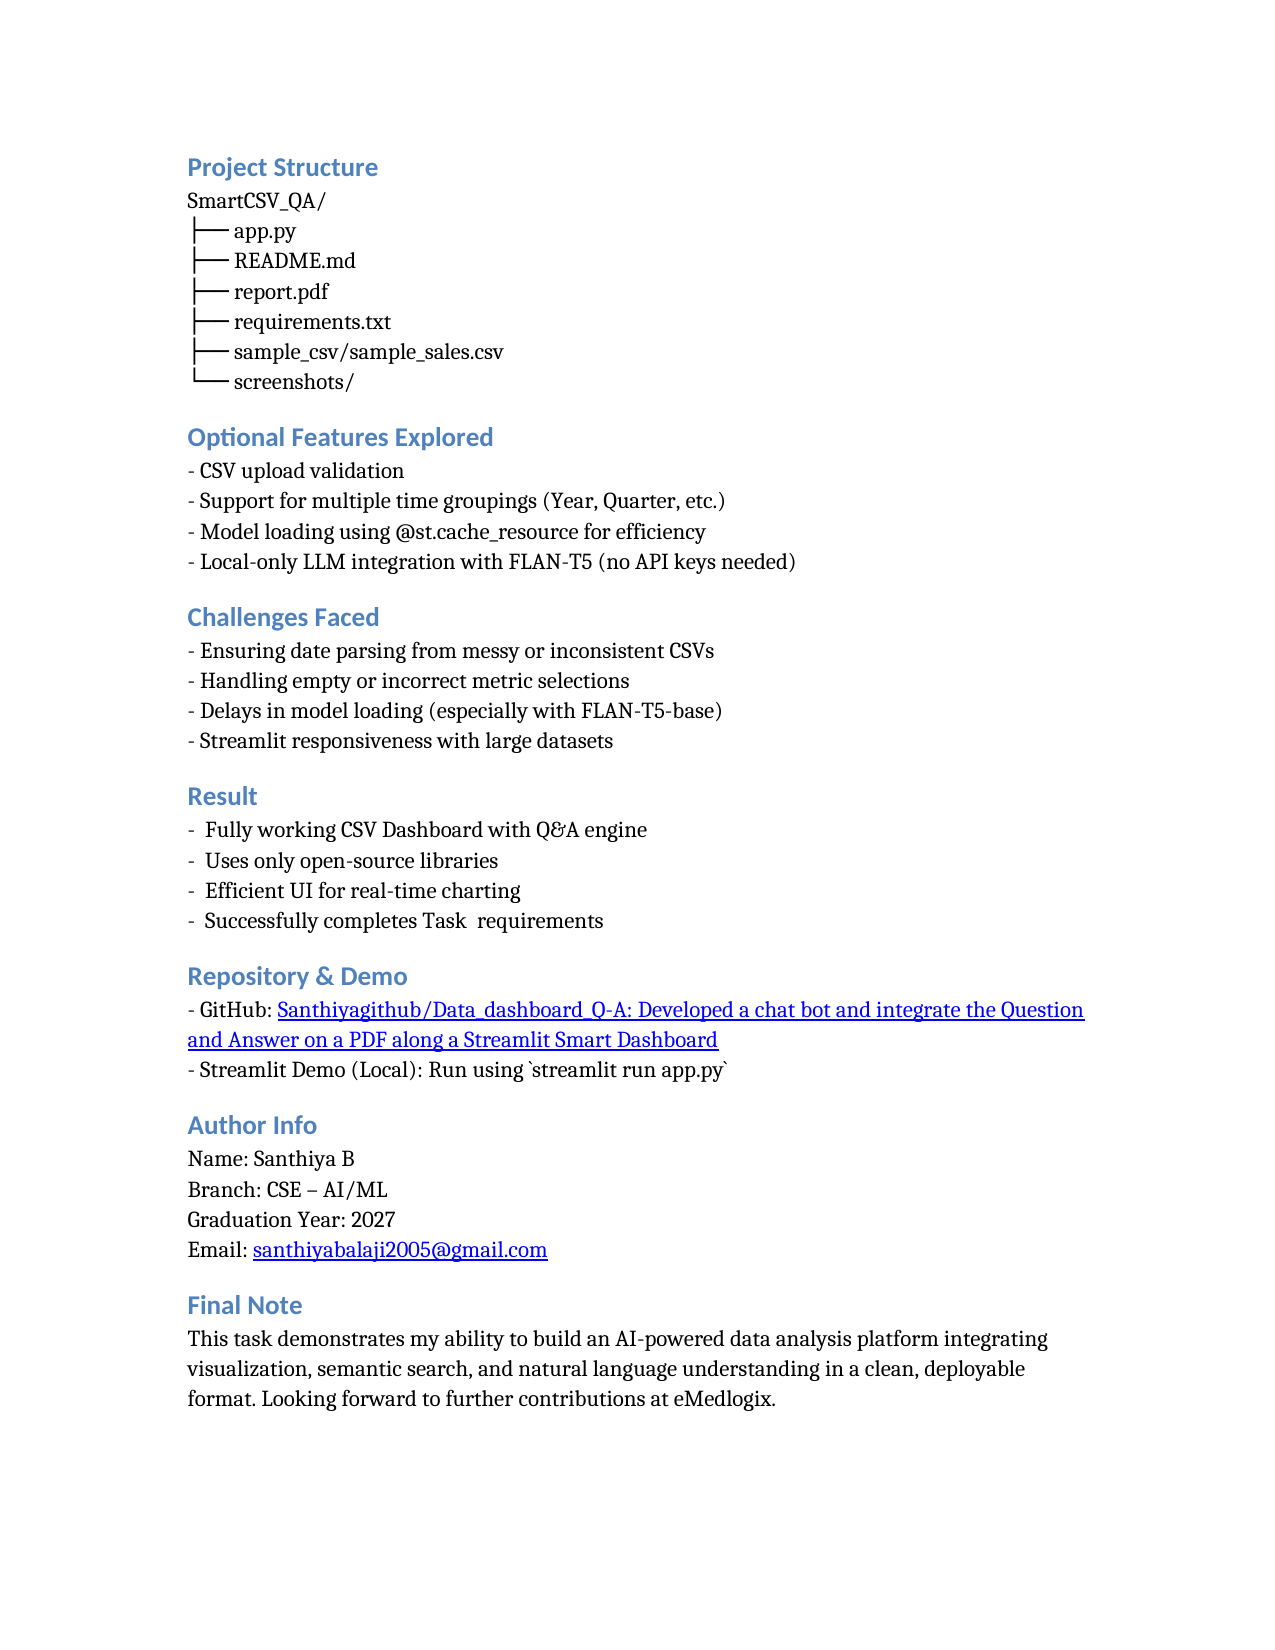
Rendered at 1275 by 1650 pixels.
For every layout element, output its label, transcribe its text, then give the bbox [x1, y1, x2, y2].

text Name: Santhiya B Branch: CSE – AI/ML Graduation Year: 2027 Email: santhiyabalaji2005@gmail.com [187, 1146, 1087, 1263]
text - Fully working CSV Dashboard with Q&A engine - Uses only open-source libraries - Efficient UI for real-time charting - Successfully completes Task requirements [187, 817, 1087, 934]
subtitle Optional Features Explored [187, 420, 1087, 453]
text This task demonstrates my ability to build an AI-powered data analysis platform integrating visualization, semantic search, and natural language understanding in a clean, deployable format. Looking forward to further contributions at eMedlogix. [187, 1326, 1087, 1413]
subtitle Project Structure [187, 150, 1087, 183]
subtitle Result [187, 779, 1087, 812]
text - GitHub: Santhiyagithub/Data_dashboard_Q-A: Developed a chat bot and integrate the Question and Answer on a PDF along a Streamlit Smart Dashboard - Streamlit Demo (Local): Run using `streamlit run app.py` [187, 997, 1087, 1084]
subtitle Author Info [187, 1108, 1087, 1141]
subtitle Repository & Demo [187, 959, 1087, 992]
text SmartCSV_QA/ ├── app.py ├── README.md ├── report.pdf ├── requirements.txt ├── sample_csv/sample_sales.csv └── screenshots/ [187, 188, 1087, 396]
subtitle Final Note [187, 1288, 1087, 1321]
text - CSV upload validation - Support for multiple time groupings (Year, Quarter, etc.) - Model loading using @st.cache_resource for efficiency - Local-only LLM integration with FLAN-T5 (no API keys needed) [187, 458, 1087, 575]
text - Ensuring date parsing from messy or inconsistent CSVs - Handling empty or incorrect metric selections - Delays in model loading (especially with FLAN-T5-base) - Streamlit responsiveness with large datasets [187, 638, 1087, 755]
subtitle Challenges Faced [187, 600, 1087, 633]
